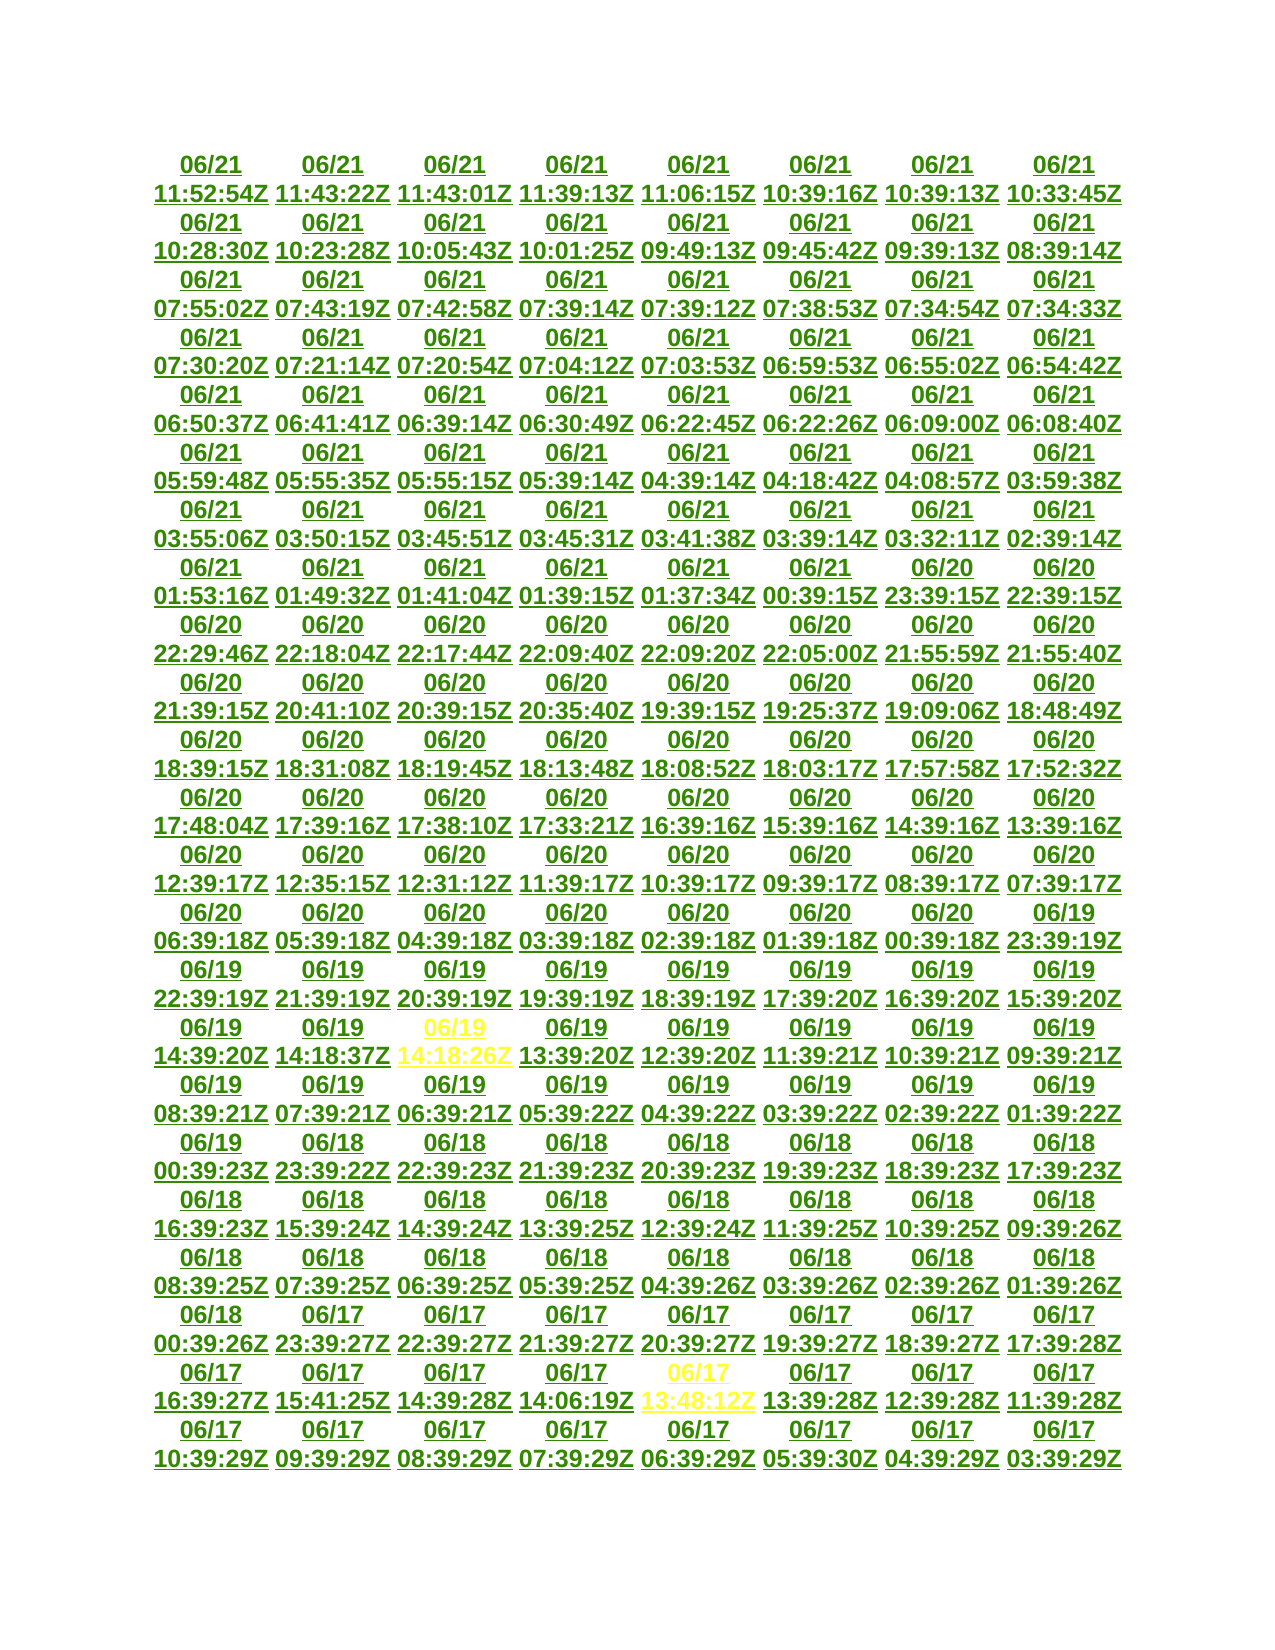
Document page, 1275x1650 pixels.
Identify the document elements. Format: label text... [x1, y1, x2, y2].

table_cell 06/20 17:38:10Z [394, 783, 516, 840]
table_cell 06/21 01:39:15Z [516, 553, 637, 610]
table_cell 06/21 01:53:16Z [150, 553, 272, 610]
table_cell 06/20 08:39:17Z [881, 840, 1003, 897]
table_cell 06/20 20:35:40Z [516, 668, 637, 725]
table_cell 06/18 23:39:22Z [272, 1128, 394, 1185]
table_cell 06/20 18:08:52Z [638, 725, 759, 782]
table_cell 06/19 22:39:19Z [150, 955, 272, 1012]
table_cell 06/21 03:59:38Z [1003, 438, 1125, 495]
table_cell 06/21 07:21:14Z [272, 323, 394, 380]
table_cell 06/20 17:52:32Z [1003, 725, 1125, 782]
table_cell 06/20 02:39:18Z [638, 898, 759, 955]
table_cell 06/20 16:39:16Z [638, 783, 759, 840]
table_cell 06/19 05:39:22Z [516, 1070, 637, 1127]
table_cell 06/21 07:04:12Z [516, 323, 637, 380]
table_cell 06/20 22:05:00Z [759, 610, 881, 667]
table_cell 06/21 10:39:16Z [759, 150, 881, 207]
table_cell 06/21 06:30:49Z [516, 380, 637, 437]
table_cell 06/21 03:41:38Z [638, 495, 759, 552]
table_cell 06/21 08:39:14Z [1003, 208, 1125, 265]
table_cell 06/20 00:39:18Z [881, 898, 1003, 955]
table_cell 06/20 20:39:15Z [394, 668, 516, 725]
table_cell 06/18 15:39:24Z [272, 1185, 394, 1242]
table_cell 06/19 14:39:20Z [150, 1013, 272, 1070]
table_cell 06/21 04:08:57Z [881, 438, 1003, 495]
table_cell 06/20 05:39:18Z [272, 898, 394, 955]
table_cell 06/20 19:09:06Z [881, 668, 1003, 725]
table_cell 06/21 05:55:35Z [272, 438, 394, 495]
table_cell 06/19 07:39:21Z [272, 1070, 394, 1127]
table_cell 06/21 00:39:15Z [759, 553, 881, 610]
table_cell 06/21 07:42:58Z [394, 265, 516, 322]
table_cell 06/20 21:55:59Z [881, 610, 1003, 667]
table_cell 06/21 07:55:02Z [150, 265, 272, 322]
table_cell 06/19 13:39:20Z [516, 1013, 637, 1070]
table_cell 06/20 18:03:17Z [759, 725, 881, 782]
table_cell 06/21 10:23:28Z [272, 208, 394, 265]
table_cell 06/19 20:39:19Z [394, 955, 516, 1012]
table_cell 06/21 06:08:40Z [1003, 380, 1125, 437]
table_cell 06/20 21:55:40Z [1003, 610, 1125, 667]
table_cell 06/18 17:39:23Z [1003, 1128, 1125, 1185]
table_cell 06/19 06:39:21Z [394, 1070, 516, 1127]
table_cell 06/21 06:54:42Z [1003, 323, 1125, 380]
table_cell 06/21 04:18:42Z [759, 438, 881, 495]
table_cell 06/20 17:39:16Z [272, 783, 394, 840]
table_cell 06/20 22:39:15Z [1003, 553, 1125, 610]
table_cell 06/21 11:39:13Z [516, 150, 637, 207]
table_cell 06/20 17:33:21Z [516, 783, 637, 840]
table_cell 06/21 03:45:31Z [516, 495, 637, 552]
table_cell 06/21 02:39:14Z [1003, 495, 1125, 552]
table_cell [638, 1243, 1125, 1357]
table_cell 06/20 22:18:04Z [272, 610, 394, 667]
table_cell 06/18 14:39:24Z [394, 1185, 516, 1242]
table_cell 06/18 13:39:25Z [516, 1185, 637, 1242]
table_cell 06/19 21:39:19Z [272, 955, 394, 1012]
table_cell 06/21 03:50:15Z [272, 495, 394, 552]
table_cell 06/19 09:39:21Z [1003, 1013, 1125, 1070]
table_cell 06/21 06:39:14Z [394, 380, 516, 437]
table_cell 06/18 21:39:23Z [516, 1128, 637, 1185]
table_cell 06/21 10:33:45Z [1003, 150, 1125, 207]
table_cell 06/19 10:39:21Z [881, 1013, 1003, 1070]
table_cell 06/21 07:43:19Z [272, 265, 394, 322]
table_cell 06/20 18:13:48Z [516, 725, 637, 782]
table_cell 06/20 12:39:17Z [150, 840, 272, 897]
table_cell 06/19 14:18:26Z [394, 1013, 516, 1070]
table_cell 06/20 09:39:17Z [759, 840, 881, 897]
table_cell 06/21 09:39:13Z [881, 208, 1003, 265]
table_cell 06/19 08:39:21Z [150, 1070, 272, 1127]
table_cell 06/21 03:39:14Z [759, 495, 881, 552]
table_cell 06/18 10:39:25Z [881, 1185, 1003, 1242]
table_cell 06/21 10:28:30Z [150, 208, 272, 265]
table_cell 06/21 03:45:51Z [394, 495, 516, 552]
table_cell 06/21 06:50:37Z [150, 380, 272, 437]
table_cell 06/21 01:49:32Z [272, 553, 394, 610]
table_cell 06/19 17:39:20Z [759, 955, 881, 1012]
table_cell 06/18 11:39:25Z [759, 1185, 881, 1242]
table_cell 06/21 01:37:34Z [638, 553, 759, 610]
table_cell 06/21 06:22:45Z [638, 380, 759, 437]
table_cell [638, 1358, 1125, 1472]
table_cell 06/21 11:52:54Z [150, 150, 272, 207]
table_cell 06/19 23:39:19Z [1003, 898, 1125, 955]
table_cell 06/18 22:39:23Z [394, 1128, 516, 1185]
table_cell 06/20 22:09:20Z [638, 610, 759, 667]
table_cell 06/20 22:17:44Z [394, 610, 516, 667]
table_cell 06/21 05:39:14Z [516, 438, 637, 495]
table_cell 06/21 03:55:06Z [150, 495, 272, 552]
table_cell 06/21 09:49:13Z [638, 208, 759, 265]
table_cell 06/19 12:39:20Z [638, 1013, 759, 1070]
table_cell 06/20 11:39:17Z [516, 840, 637, 897]
table_cell 06/20 18:31:08Z [272, 725, 394, 782]
table_cell 06/20 13:39:16Z [1003, 783, 1125, 840]
table_cell 06/21 05:59:48Z [150, 438, 272, 495]
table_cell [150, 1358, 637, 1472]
table_cell 06/21 07:38:53Z [759, 265, 881, 322]
table_cell 06/20 03:39:18Z [516, 898, 637, 955]
table_cell 06/21 06:09:00Z [881, 380, 1003, 437]
table_cell 06/19 04:39:22Z [638, 1070, 759, 1127]
table_cell 06/18 16:39:23Z [150, 1185, 272, 1242]
table_cell 06/19 16:39:20Z [881, 955, 1003, 1012]
table_cell 06/20 06:39:18Z [150, 898, 272, 955]
table_cell 06/19 02:39:22Z [881, 1070, 1003, 1127]
table_cell 06/20 18:48:49Z [1003, 668, 1125, 725]
table_cell 06/20 17:48:04Z [150, 783, 272, 840]
table_cell 06/21 07:39:14Z [516, 265, 637, 322]
table_cell 06/20 12:35:15Z [272, 840, 394, 897]
table_cell 06/21 06:22:26Z [759, 380, 881, 437]
table_cell 06/20 01:39:18Z [759, 898, 881, 955]
table_cell 06/21 07:34:33Z [1003, 265, 1125, 322]
table_cell 06/20 12:31:12Z [394, 840, 516, 897]
table_cell 06/20 15:39:16Z [759, 783, 881, 840]
table_cell 06/18 18:39:23Z [881, 1128, 1003, 1185]
table_cell 06/20 23:39:15Z [881, 553, 1003, 610]
table_cell 06/20 14:39:16Z [881, 783, 1003, 840]
table_cell 06/20 20:41:10Z [272, 668, 394, 725]
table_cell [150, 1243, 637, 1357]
table_cell 06/21 10:05:43Z [394, 208, 516, 265]
table_cell 06/19 01:39:22Z [1003, 1070, 1125, 1127]
table_cell 06/20 18:19:45Z [394, 725, 516, 782]
table_cell 06/20 17:57:58Z [881, 725, 1003, 782]
table_cell 06/19 11:39:21Z [759, 1013, 881, 1070]
table_cell 06/20 10:39:17Z [638, 840, 759, 897]
table_cell 06/20 22:29:46Z [150, 610, 272, 667]
table_cell 06/21 10:39:13Z [881, 150, 1003, 207]
table_cell 06/18 20:39:23Z [638, 1128, 759, 1185]
table_cell 06/21 04:39:14Z [638, 438, 759, 495]
table_cell 06/21 06:55:02Z [881, 323, 1003, 380]
table_cell 06/21 07:20:54Z [394, 323, 516, 380]
table_cell 06/18 12:39:24Z [638, 1185, 759, 1242]
table_cell 06/18 19:39:23Z [759, 1128, 881, 1185]
table_cell 06/21 06:41:41Z [272, 380, 394, 437]
table_cell 06/19 03:39:22Z [759, 1070, 881, 1127]
table_cell 06/21 03:32:11Z [881, 495, 1003, 552]
table_cell 06/19 00:39:23Z [150, 1128, 272, 1185]
table_cell 06/21 06:59:53Z [759, 323, 881, 380]
table_cell 06/21 11:43:01Z [394, 150, 516, 207]
table_cell 06/21 10:01:25Z [516, 208, 637, 265]
table_cell 06/19 14:18:37Z [272, 1013, 394, 1070]
table_cell 06/21 07:30:20Z [150, 323, 272, 380]
table_cell 06/20 19:39:15Z [638, 668, 759, 725]
table_cell 06/21 11:43:22Z [272, 150, 394, 207]
table_cell 06/20 04:39:18Z [394, 898, 516, 955]
table_cell 06/21 01:41:04Z [394, 553, 516, 610]
table_cell 06/20 21:39:15Z [150, 668, 272, 725]
table_cell 06/21 09:45:42Z [759, 208, 881, 265]
table_cell 06/19 19:39:19Z [516, 955, 637, 1012]
table_cell 06/21 07:34:54Z [881, 265, 1003, 322]
table_cell 06/20 07:39:17Z [1003, 840, 1125, 897]
table_cell 06/20 19:25:37Z [759, 668, 881, 725]
table_cell 06/21 05:55:15Z [394, 438, 516, 495]
table_cell 06/20 18:39:15Z [150, 725, 272, 782]
table_cell 06/21 07:03:53Z [638, 323, 759, 380]
table_cell 06/18 09:39:26Z [1003, 1185, 1125, 1242]
table_cell 06/19 15:39:20Z [1003, 955, 1125, 1012]
table_cell 06/20 22:09:40Z [516, 610, 637, 667]
table_cell 06/21 07:39:12Z [638, 265, 759, 322]
table_cell 06/19 18:39:19Z [638, 955, 759, 1012]
table_cell 06/21 11:06:15Z [638, 150, 759, 207]
